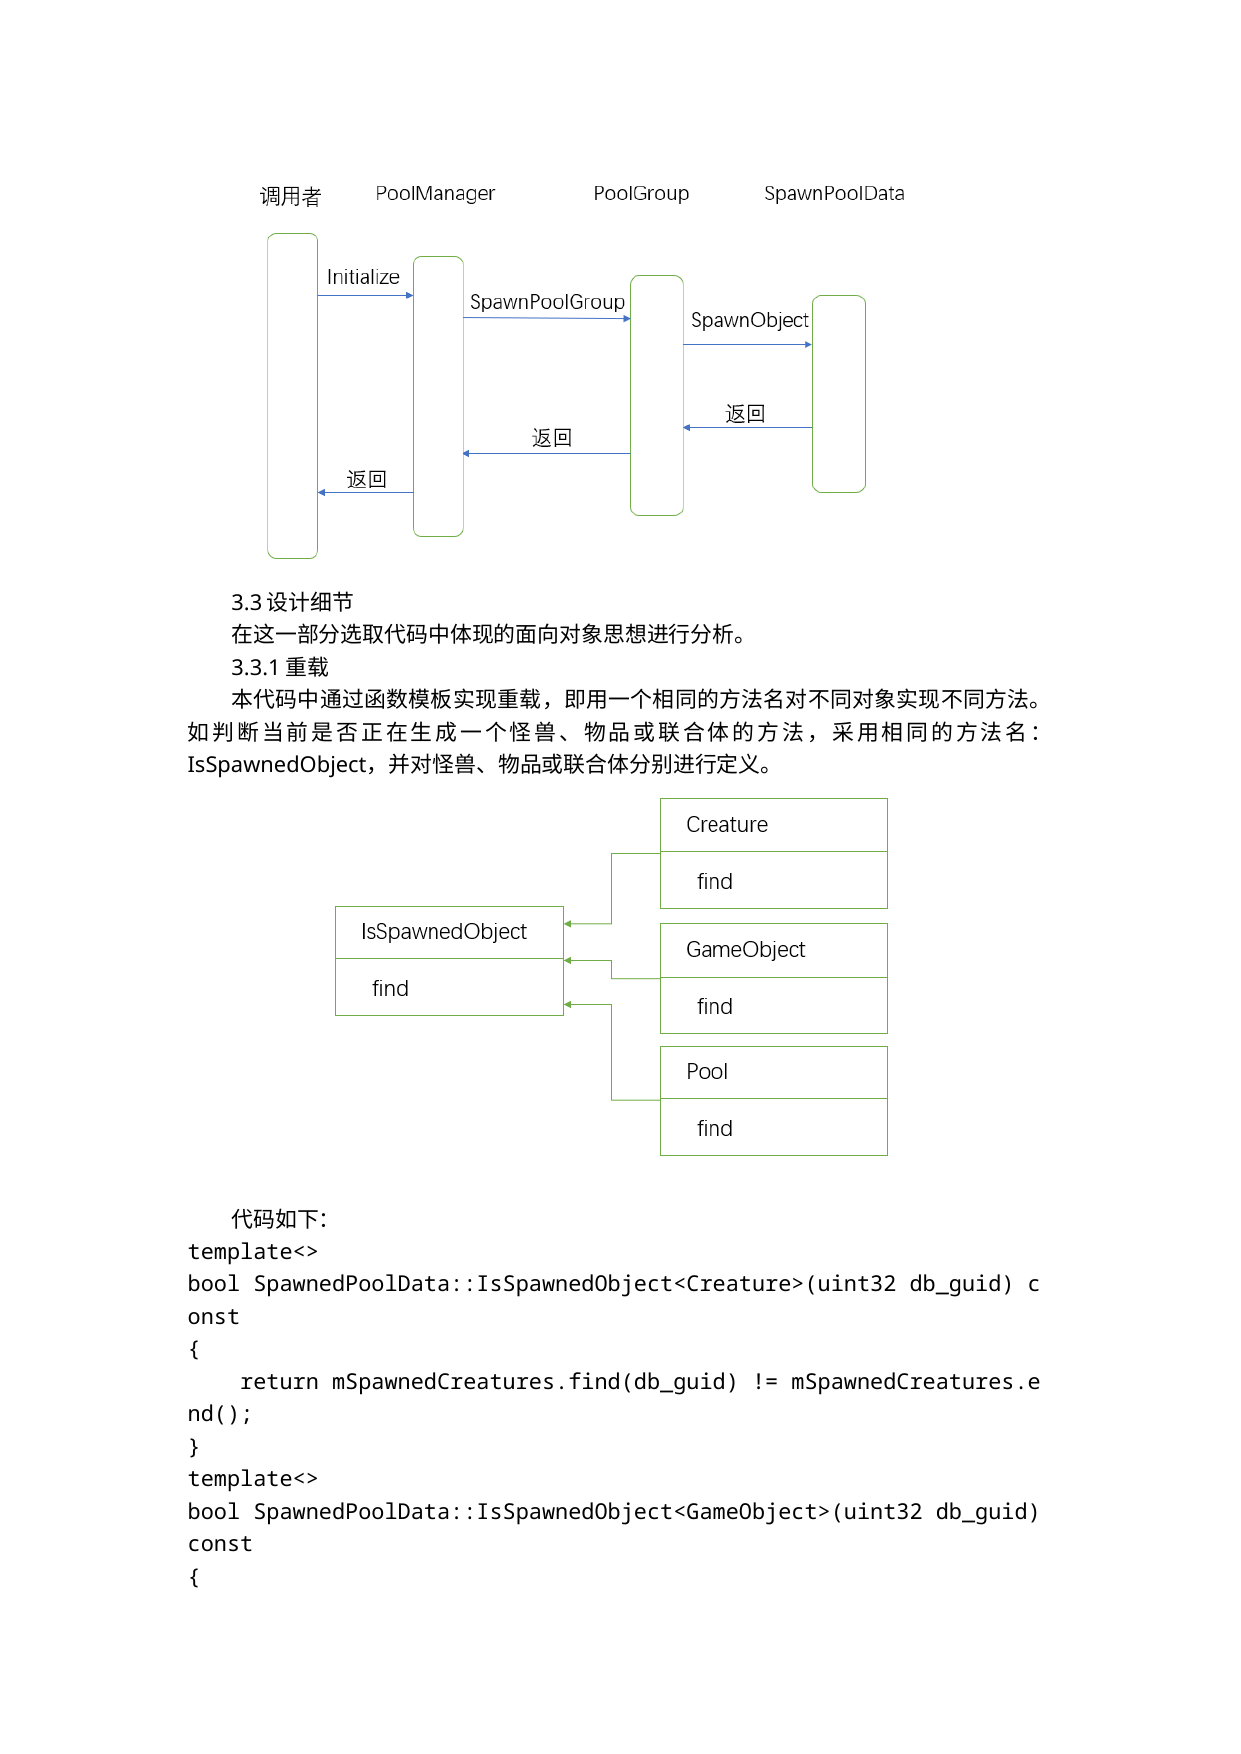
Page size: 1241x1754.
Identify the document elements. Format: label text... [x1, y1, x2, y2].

text 在这一部分选取代码中体现的面向对象思想进行分析。 [187, 617, 1053, 649]
text template<> [187, 1234, 1053, 1267]
text { [187, 1332, 1053, 1364]
text 3.3.1重载 [187, 649, 1053, 682]
text return mSpawnedCreatures.find(db_guid) != mSpawnedCreatures.end(); [187, 1364, 1053, 1429]
picture [296, 779, 988, 1199]
text } [187, 1429, 1053, 1462]
text template<> [187, 1462, 1053, 1494]
picture [231, 162, 977, 575]
text bool SpawnedPoolData::IsSpawnedObject<Creature>(uint32 db_guid) const [187, 1267, 1053, 1332]
text 代码如下： [187, 1202, 1053, 1234]
text 本代码中通过函数模板实现重载，即用一个相同的方法名对不同对象实现不同方法。如判断当前是否正在生成一个怪兽、物品或联合体的方法，采用相同的方法名：IsSpawnedObject，并对怪兽、物品或联合体分别进行定义。 [187, 682, 1053, 779]
text 3.3设计细节 [187, 584, 1053, 617]
text bool SpawnedPoolData::IsSpawnedObject<GameObject>(uint32 db_guid) const [187, 1494, 1053, 1559]
text { [187, 1559, 1053, 1592]
